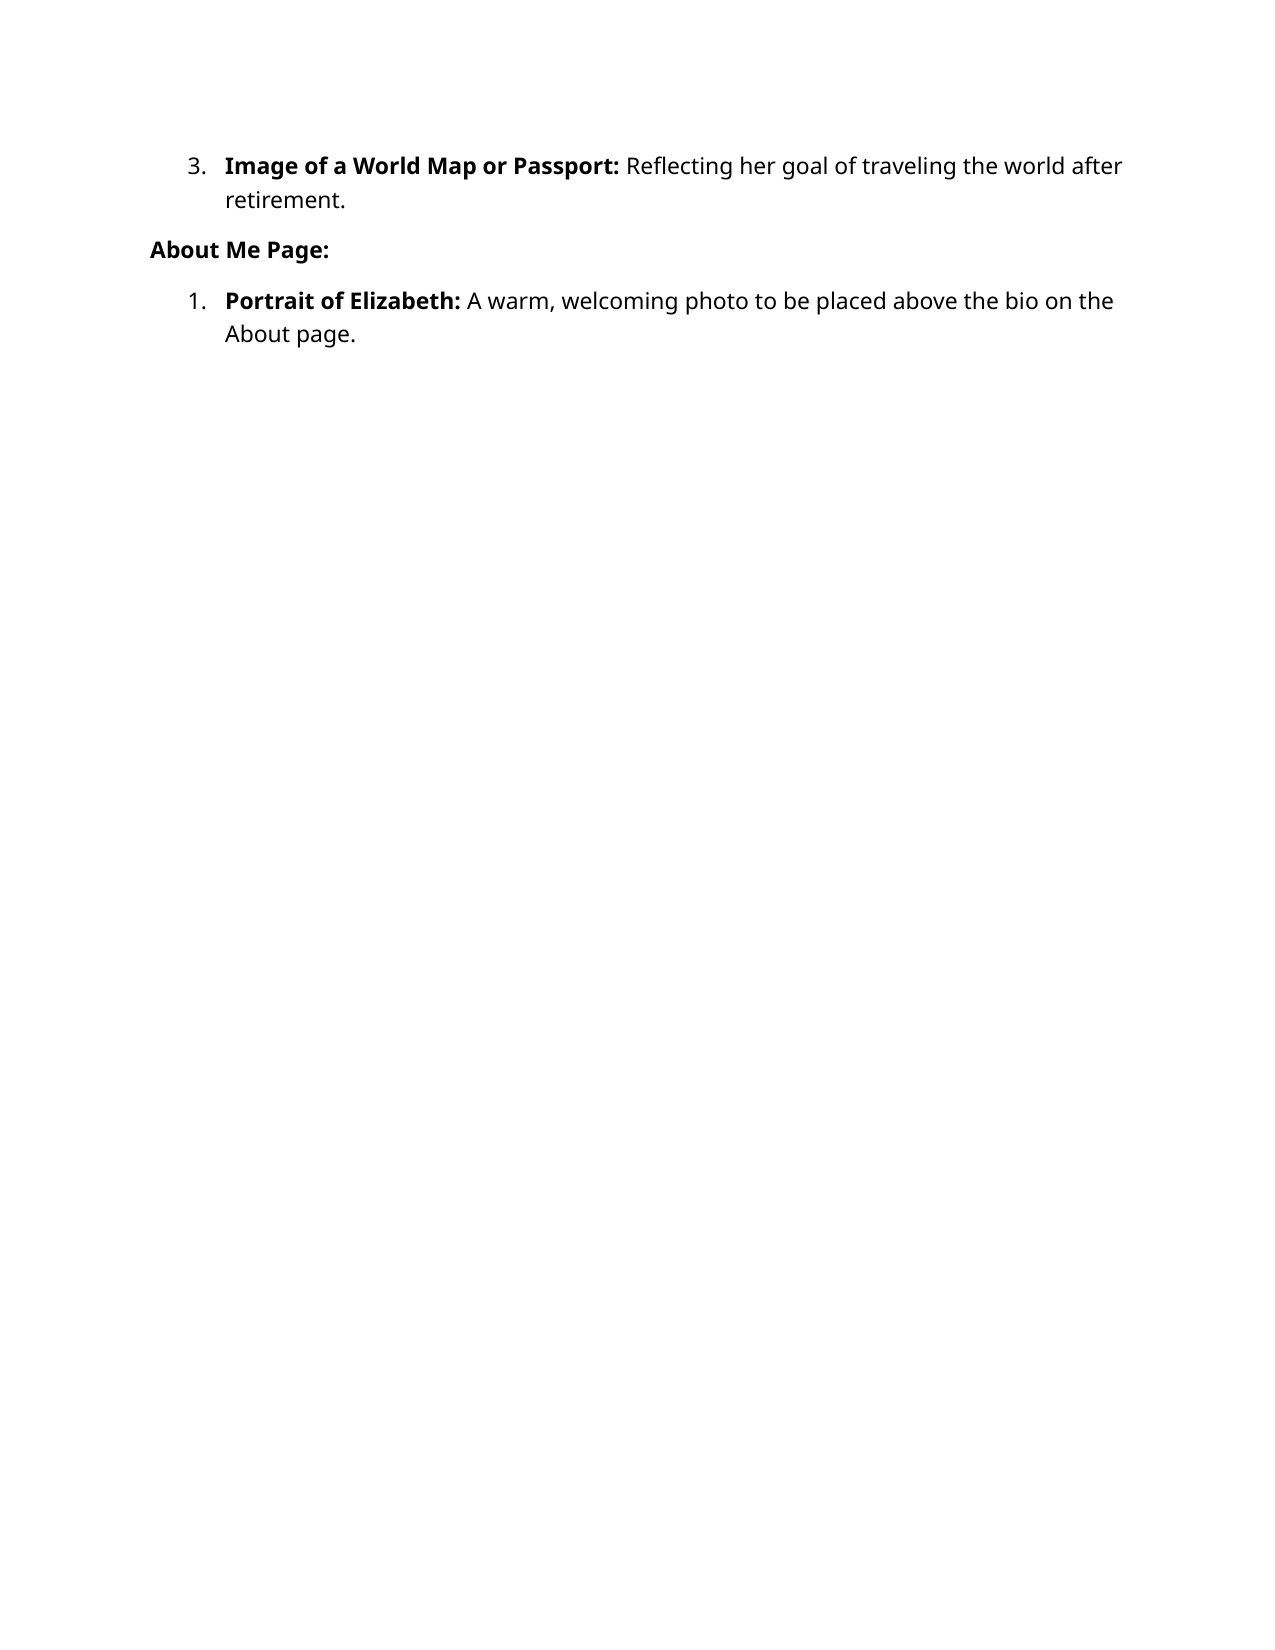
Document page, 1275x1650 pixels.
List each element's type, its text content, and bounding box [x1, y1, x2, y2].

text About Me Page: [150, 234, 1125, 265]
list Image of a World Map or Passport: Reflecting her goal of traveling the world after retirement. [187, 150, 1125, 215]
list Portrait of Elizabeth: A warm, welcoming photo to be placed above the bio on the About page. [187, 284, 1125, 349]
